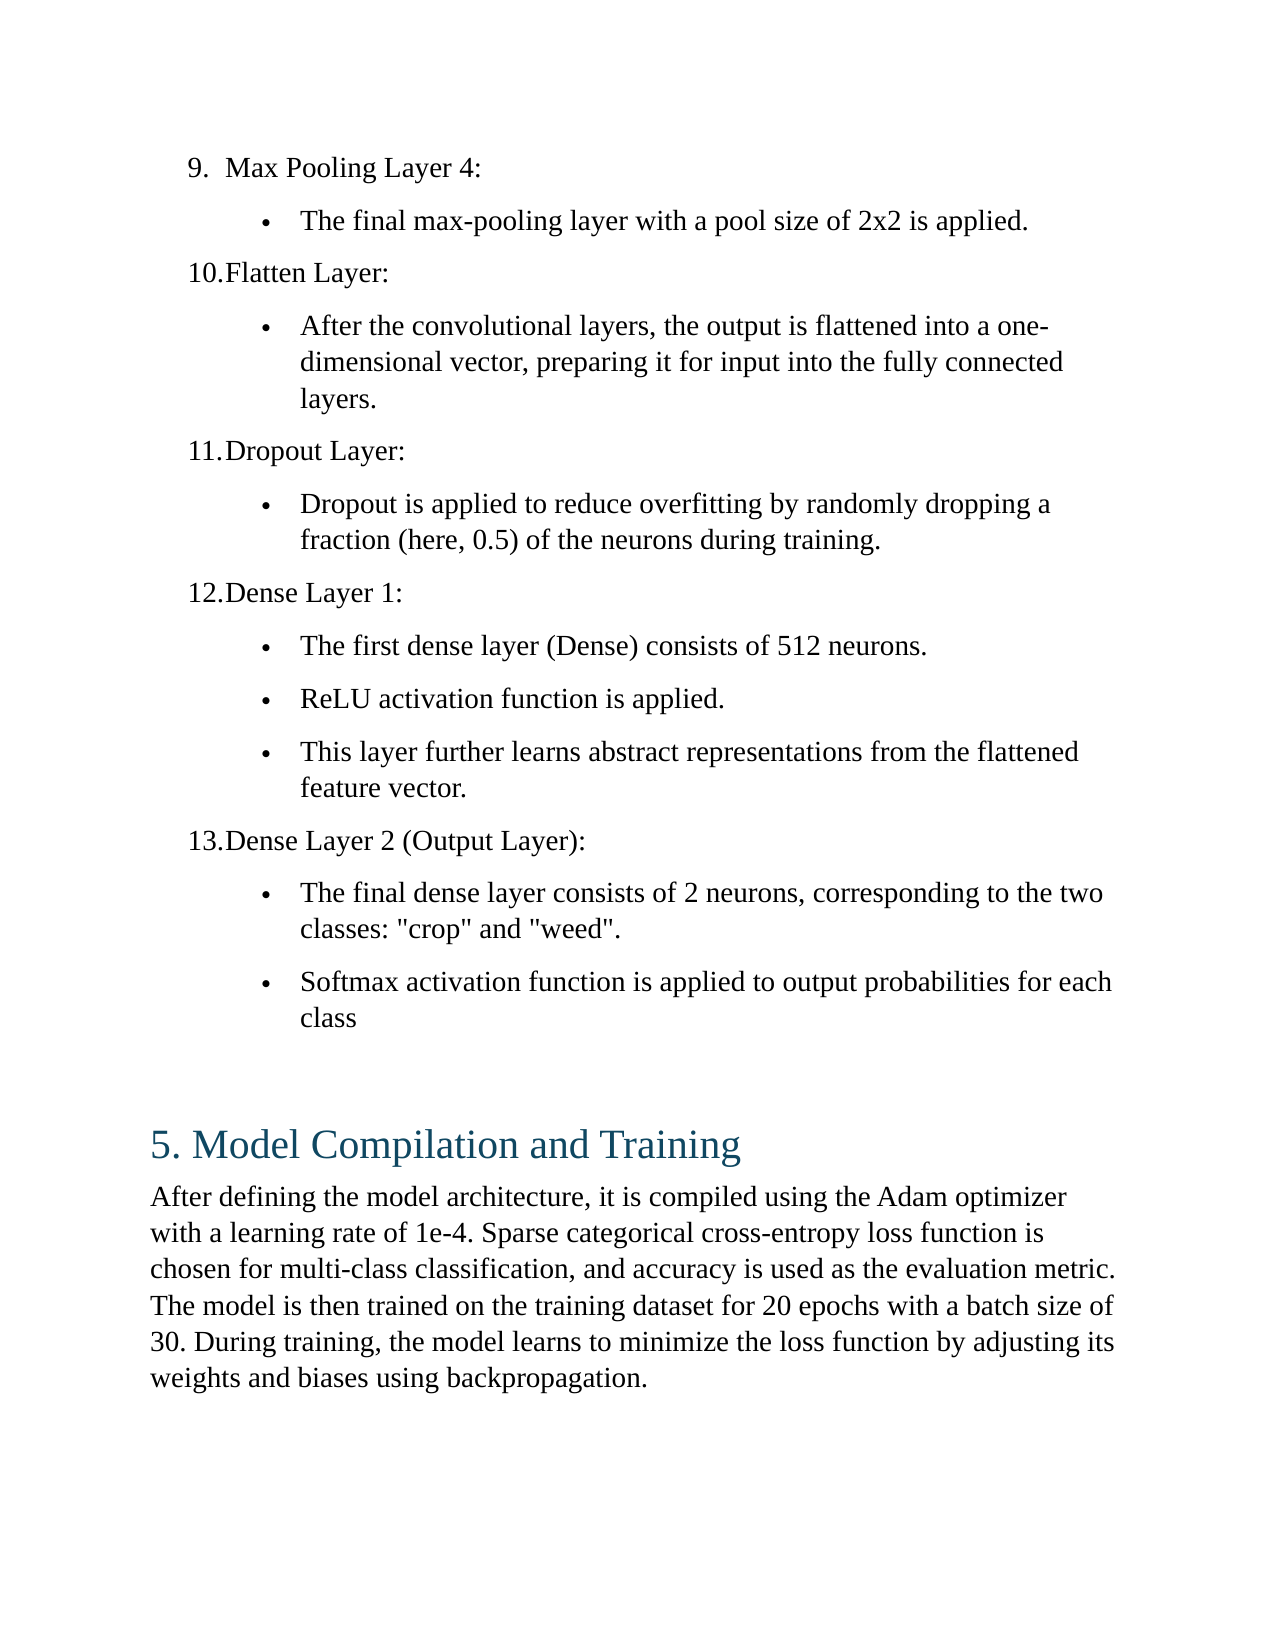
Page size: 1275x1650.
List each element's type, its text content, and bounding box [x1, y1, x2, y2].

list Dense Layer 1: [187, 575, 1125, 609]
list ReLU activation function is applied. [262, 681, 1125, 714]
list Flatten Layer: [187, 256, 1125, 289]
list This layer further learns abstract representations from the flattened feature vector. [262, 734, 1125, 803]
text After defining the model architecture, it is compiled using the Adam optimizer with a learning rate of 1e-4. Sparse categorical cross-entropy loss function is chosen for multi-class classification, and accuracy is used as the evaluation metric. The model is then trained on the training dataset for 20 epochs with a batch size of 30. During training, the model learns to minimize the loss function by adjusting its weights and biases using backpropagation. [150, 1179, 1125, 1394]
list Max Pooling Layer 4: [187, 150, 1125, 183]
list The first dense layer (Dense) consists of 512 neurons. [262, 628, 1125, 662]
list The final dense layer consists of 2 neurons, corresponding to the two classes: "crop" and "weed". [262, 876, 1125, 945]
list Dropout Layer: [187, 433, 1125, 467]
list Dropout is applied to reduce overfitting by randomly dropping a fraction (here, 0.5) of the neurons during training. [262, 486, 1125, 556]
list After the convolutional layers, the output is flattened into a one-dimensional vector, preparing it for input into the fully connected layers. [262, 308, 1125, 414]
list Dense Layer 2 (Output Layer): [187, 823, 1125, 856]
list The final max-pooling layer with a pool size of 2x2 is applied. [262, 203, 1125, 236]
list Softmax activation function is applied to output probabilities for each class [262, 964, 1125, 1034]
subtitle 5. Model Compilation and Training [150, 1119, 1125, 1167]
